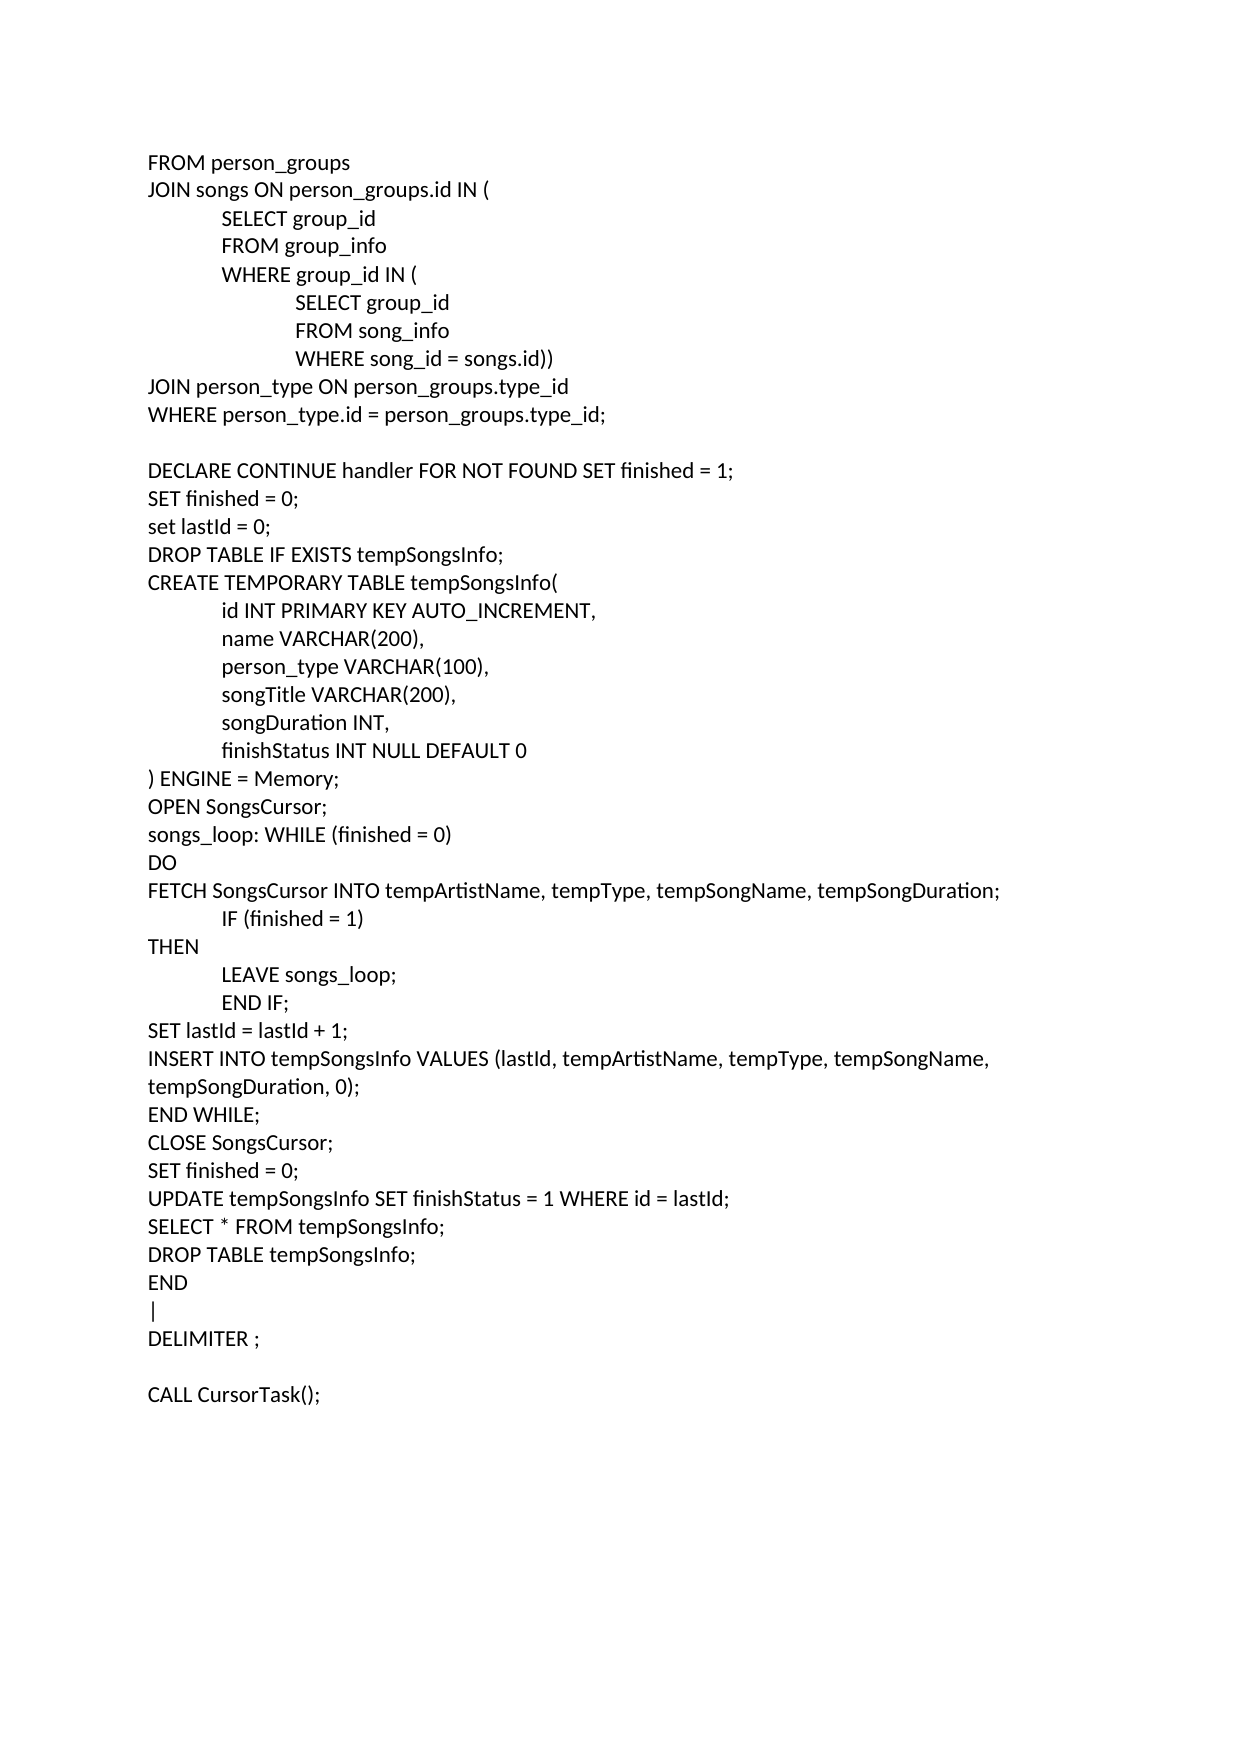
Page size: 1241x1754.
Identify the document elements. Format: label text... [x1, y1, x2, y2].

text person_type VARCHAR(100), [148, 652, 1093, 680]
text THEN [148, 932, 1093, 960]
text SET finished = 0; [148, 484, 1093, 512]
text UPDATE tempSongsInfo SET finishStatus = 1 WHERE id = lastId; [148, 1184, 1093, 1212]
text SELECT group_id [148, 288, 1093, 316]
text DECLARE CONTINUE handler FOR NOT FOUND SET finished = 1; [148, 456, 1093, 484]
text WHERE song_id = songs.id)) [148, 344, 1093, 372]
text FETCH SongsCursor INTO tempArtistName, tempType, tempSongName, tempSongDuration; [148, 876, 1093, 904]
text JOIN songs ON person_groups.id IN ( [148, 176, 1093, 204]
text SET lastId = lastId + 1; [148, 1016, 1093, 1044]
text FROM person_groups [148, 148, 1093, 176]
text CREATE TEMPORARY TABLE tempSongsInfo( [148, 568, 1093, 596]
text END [148, 1268, 1093, 1296]
text songs_loop: WHILE (finished = 0) [148, 820, 1093, 848]
text FROM song_info [148, 316, 1093, 344]
text JOIN person_type ON person_groups.type_id [148, 372, 1093, 400]
text WHERE person_type.id = person_groups.type_id; [148, 400, 1093, 428]
text LEAVE songs_loop; [148, 960, 1093, 988]
text END IF; [148, 988, 1093, 1016]
text id INT PRIMARY KEY AUTO_INCREMENT, [148, 596, 1093, 624]
text OPEN SongsCursor; [148, 792, 1093, 820]
text finishStatus INT NULL DEFAULT 0 [148, 736, 1093, 764]
text DO [148, 848, 1093, 876]
text songDuration INT, [148, 708, 1093, 736]
text SELECT * FROM tempSongsInfo; [148, 1212, 1093, 1240]
text DROP TABLE tempSongsInfo; [148, 1240, 1093, 1268]
text FROM group_info [148, 232, 1093, 260]
text END WHILE; [148, 1100, 1093, 1128]
text songTitle VARCHAR(200), [148, 680, 1093, 708]
text CLOSE SongsCursor; [148, 1128, 1093, 1156]
text SELECT group_id [148, 204, 1093, 232]
text DROP TABLE IF EXISTS tempSongsInfo; [148, 540, 1093, 568]
text IF (finished = 1) [148, 904, 1093, 932]
text | [148, 1296, 1093, 1324]
text SET finished = 0; [148, 1156, 1093, 1184]
text set lastId = 0; [148, 512, 1093, 540]
text name VARCHAR(200), [148, 624, 1093, 652]
text DELIMITER ; [148, 1324, 1093, 1352]
text ) ENGINE = Memory; [148, 764, 1093, 792]
text INSERT INTO tempSongsInfo VALUES (lastId, tempArtistName, tempType, tempSongName, tempSongDuration, 0); [148, 1044, 1093, 1100]
text CALL CursorTask(); [148, 1381, 1093, 1408]
text WHERE group_id IN ( [148, 260, 1093, 288]
